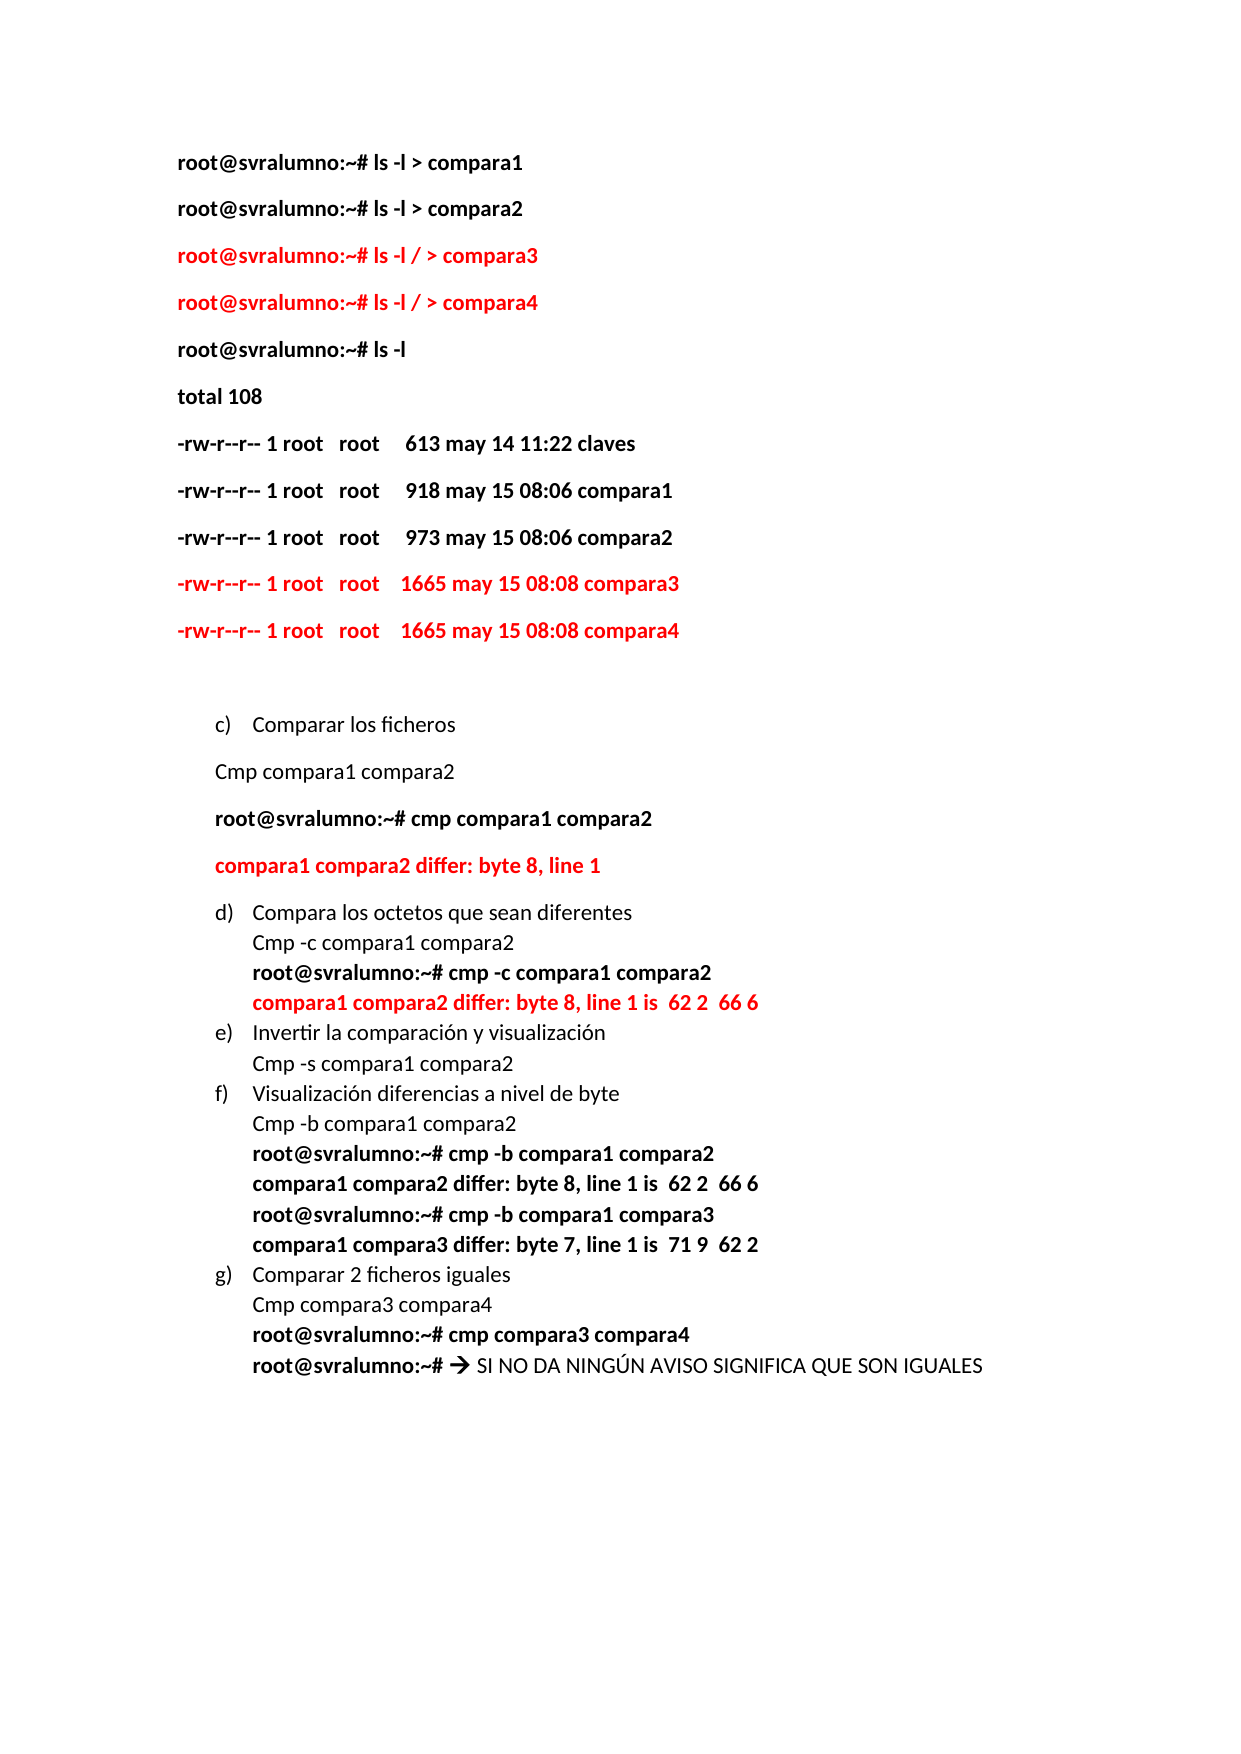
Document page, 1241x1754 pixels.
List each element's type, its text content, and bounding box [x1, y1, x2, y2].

list root@svralumno:~# SI NO DA NINGÚN AVISO SIGNIFICA QUE SON IGUALES [252, 1351, 1063, 1379]
list Cmp -b compara1 compara2 [252, 1109, 1063, 1137]
text -rw-r--r-- 1 root root 973 may 15 08:06 compara2 [177, 523, 1063, 551]
text -rw-r--r-- 1 root root 1665 may 15 08:08 compara3 [177, 569, 1063, 597]
text root@svralumno:~# cmp compara1 compara2 [215, 804, 1063, 832]
list Invertir la comparación y visualización [215, 1018, 1063, 1046]
list Cmp -c compara1 compara2 [252, 928, 1063, 956]
list Cmp compara3 compara4 [252, 1290, 1063, 1318]
list Comparar 2 ficheros iguales [215, 1260, 1063, 1288]
text root@svralumno:~# ls -l / > compara4 [177, 288, 1063, 316]
text root@svralumno:~# ls -l [177, 335, 1063, 363]
text root@svralumno:~# ls -l > compara2 [177, 194, 1063, 222]
text total 108 [177, 382, 1063, 410]
text root@svralumno:~# ls -l > compara1 [177, 148, 1063, 176]
text -rw-r--r-- 1 root root 613 may 14 11:22 claves [177, 429, 1063, 457]
list root@svralumno:~# cmp -c compara1 compara2 [252, 958, 1063, 986]
list Visualización diferencias a nivel de byte [215, 1079, 1063, 1107]
list root@svralumno:~# cmp -b compara1 compara3 [252, 1200, 1063, 1228]
list Comparar los ficheros [215, 710, 1063, 738]
list Cmp -s compara1 compara2 [252, 1049, 1063, 1077]
list compara1 compara3 differ: byte 7, line 1 is 71 9 62 2 [252, 1230, 1063, 1258]
list compara1 compara2 differ: byte 8, line 1 is 62 2 66 6 [252, 1169, 1063, 1197]
list Compara los octetos que sean diferentes [215, 898, 1063, 926]
text -rw-r--r-- 1 root root 918 may 15 08:06 compara1 [177, 476, 1063, 504]
text compara1 compara2 differ: byte 8, line 1 [215, 851, 1063, 879]
list compara1 compara2 differ: byte 8, line 1 is 62 2 66 6 [252, 988, 1063, 1016]
text Cmp compara1 compara2 [215, 757, 1063, 785]
text root@svralumno:~# ls -l / > compara3 [177, 241, 1063, 269]
list root@svralumno:~# cmp compara3 compara4 [252, 1321, 1063, 1348]
text -rw-r--r-- 1 root root 1665 may 15 08:08 compara4 [177, 616, 1063, 644]
list root@svralumno:~# cmp -b compara1 compara2 [252, 1139, 1063, 1167]
